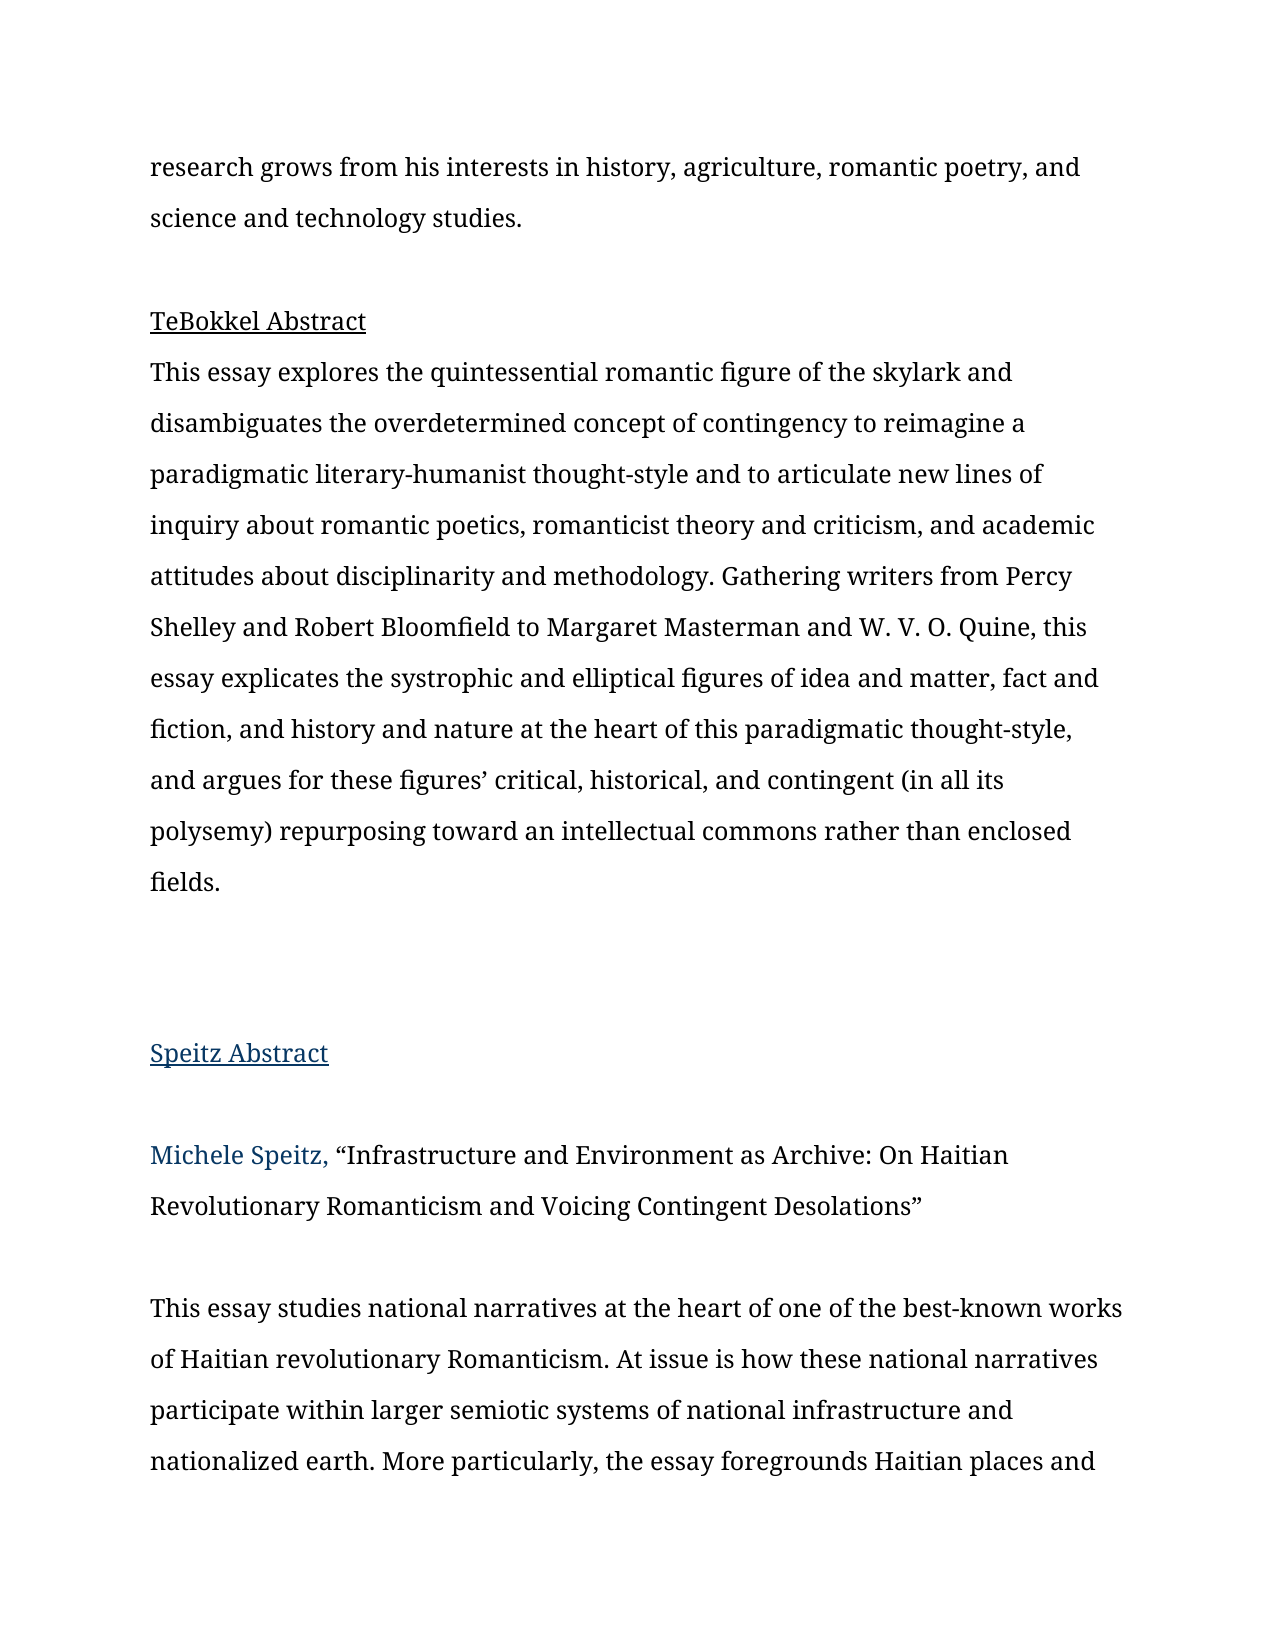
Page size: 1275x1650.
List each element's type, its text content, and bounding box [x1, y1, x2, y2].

text This essay explores the quintessential romantic figure of the skylark and disambiguates the overdetermined concept of contingency to reimagine a paradigmatic literary-humanist thought-style and to articulate new lines of inquiry about romantic poetics, romanticist theory and criticism, and academic attitudes about disciplinarity and methodology. Gathering writers from Percy Shelley and Robert Bloomfield to Margaret Masterman and W. V. O. Quine, this essay explicates the systrophic and elliptical figures of idea and matter, fact and fiction, and history and nature at the heart of this paradigmatic thought-style, and argues for these figures’ critical, historical, and contingent (in all its polysemy) repurposing toward an intellectual commons rather than enclosed fields. [150, 354, 1125, 899]
text Michele Speitz, “Infrastructure and Environment as Archive: On Haitian Revolutionary Romanticism and Voicing Contingent Desolations” [150, 1138, 1125, 1223]
text Speitz Abstract [150, 1036, 1125, 1070]
text TeBokkel Abstract [150, 303, 1125, 337]
